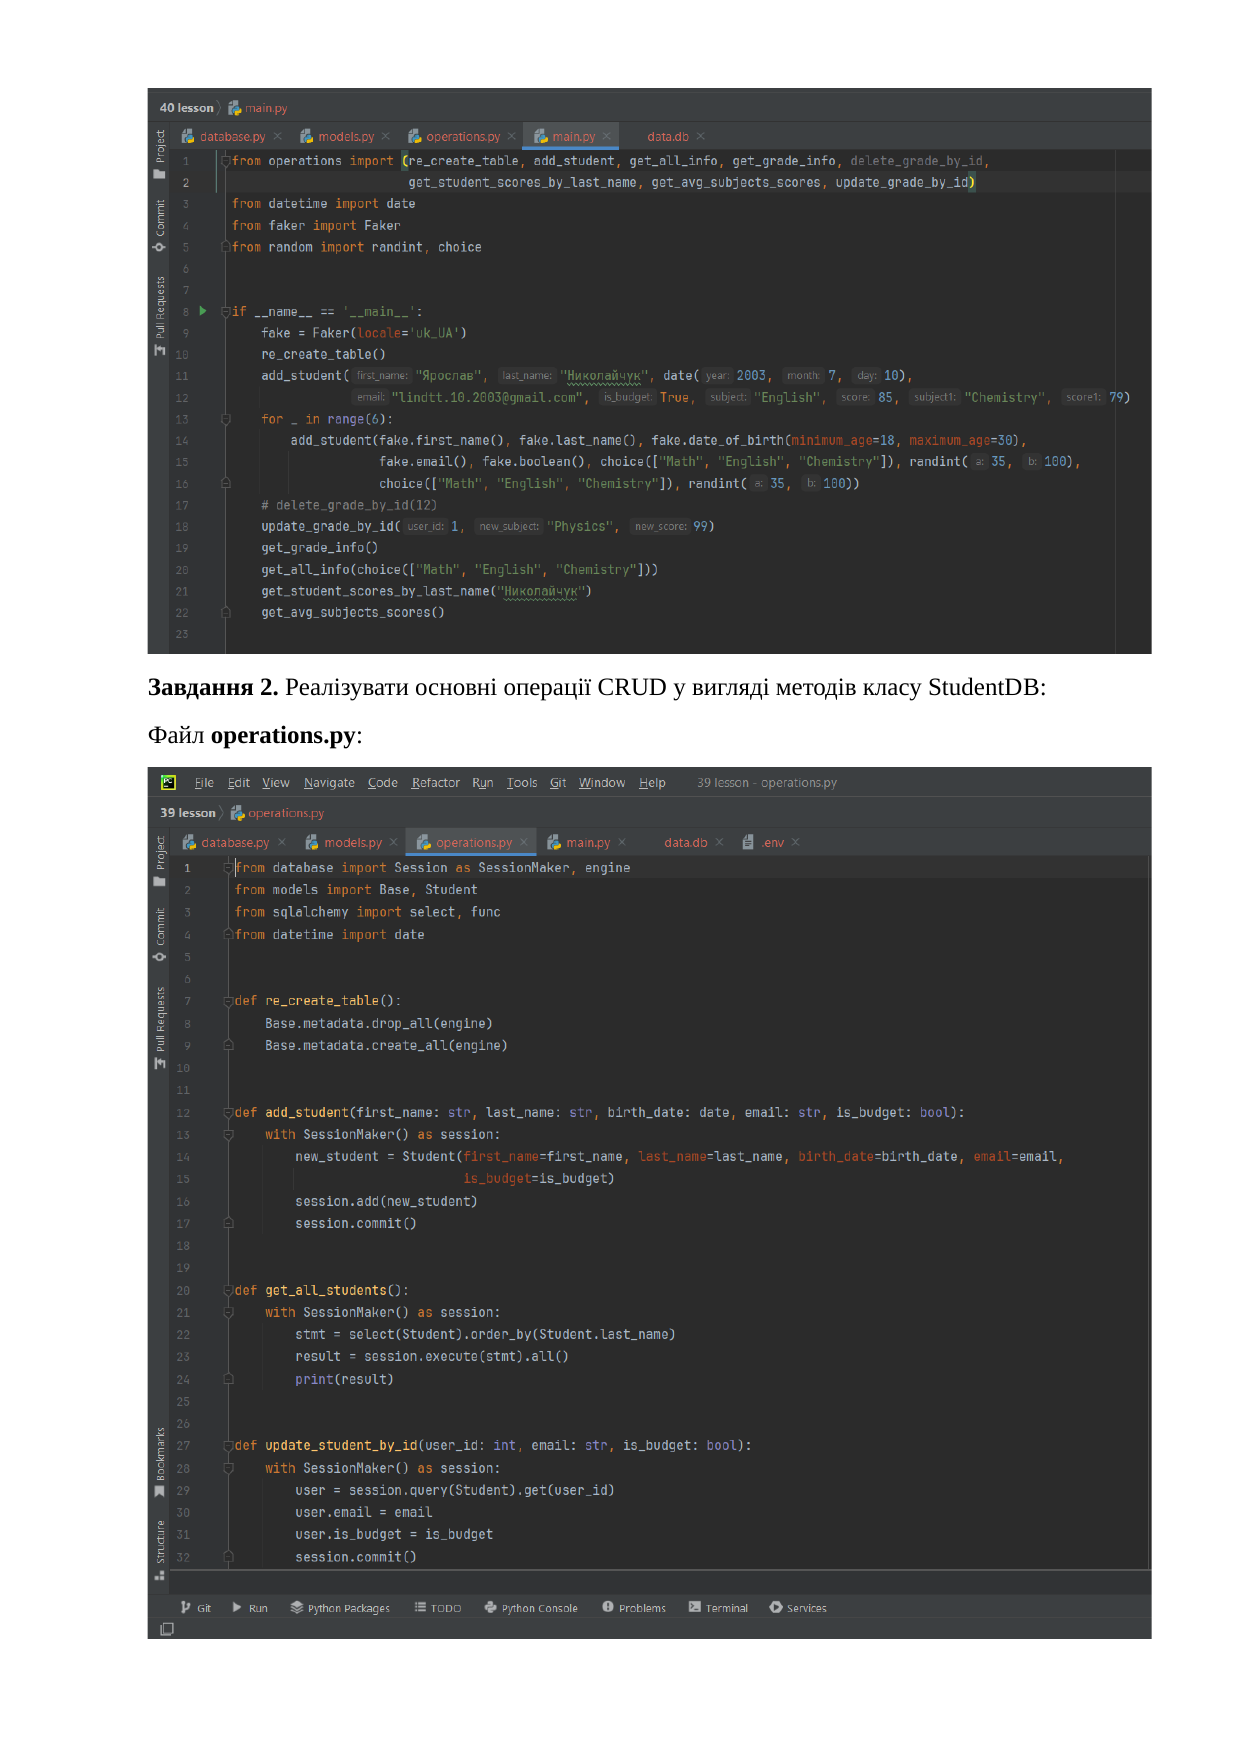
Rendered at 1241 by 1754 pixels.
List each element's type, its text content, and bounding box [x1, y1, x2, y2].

text Файл operations.py: [148, 720, 1152, 749]
picture [147, 88, 1152, 654]
text Завдання 2. Реалізувати основні операції CRUD у вигляді методів класу StudentDB: [148, 672, 1152, 701]
picture [147, 767, 1152, 1639]
